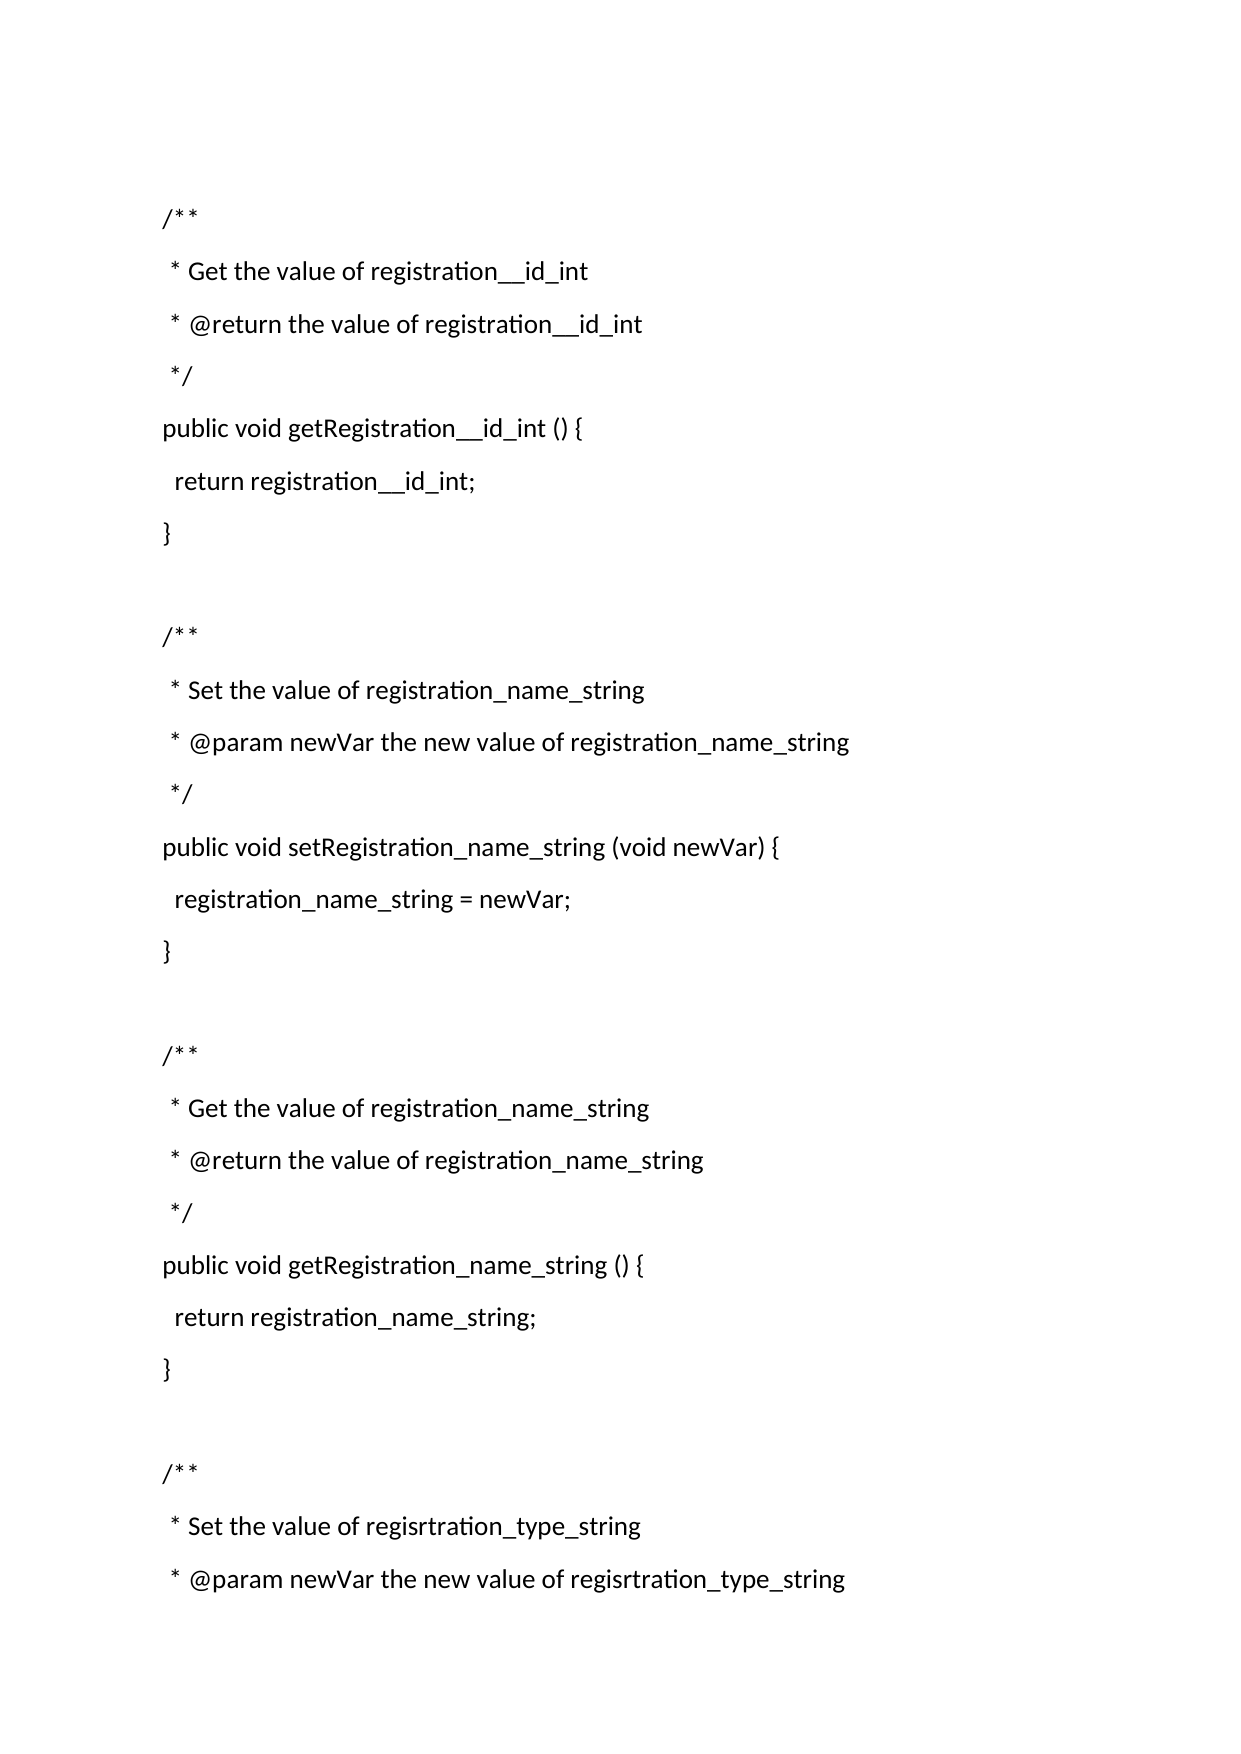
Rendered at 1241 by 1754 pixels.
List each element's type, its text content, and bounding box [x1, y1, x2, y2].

text */ [150, 777, 1090, 811]
text * @return the value of registration_name_string [150, 1143, 1090, 1177]
text /** [150, 1039, 1090, 1072]
text public void setRegistration_name_string (void newVar) { [150, 830, 1090, 863]
text return registration_name_string; [150, 1300, 1090, 1333]
text * Get the value of registration_name_string [150, 1091, 1090, 1124]
text /** [150, 621, 1090, 654]
text * @param newVar the new value of registration_name_string [150, 725, 1090, 758]
text return registration__id_int; [150, 464, 1090, 497]
text * @return the value of registration__id_int [150, 307, 1090, 340]
text */ [150, 1196, 1090, 1229]
text public void getRegistration_name_string () { [150, 1248, 1090, 1281]
text * Get the value of registration__id_int [150, 254, 1090, 288]
text public void getRegistration__id_int () { [150, 411, 1090, 444]
text * Set the value of regisrtration_type_string [150, 1509, 1090, 1543]
text */ [150, 359, 1090, 392]
text registration_name_string = newVar; [150, 882, 1090, 915]
text * @param newVar the new value of regisrtration_type_string [150, 1562, 1090, 1595]
text } [150, 934, 1090, 967]
text /** [150, 1457, 1090, 1490]
text /** [150, 202, 1090, 235]
text } [150, 516, 1090, 549]
text } [150, 1353, 1090, 1386]
text * Set the value of registration_name_string [150, 673, 1090, 706]
